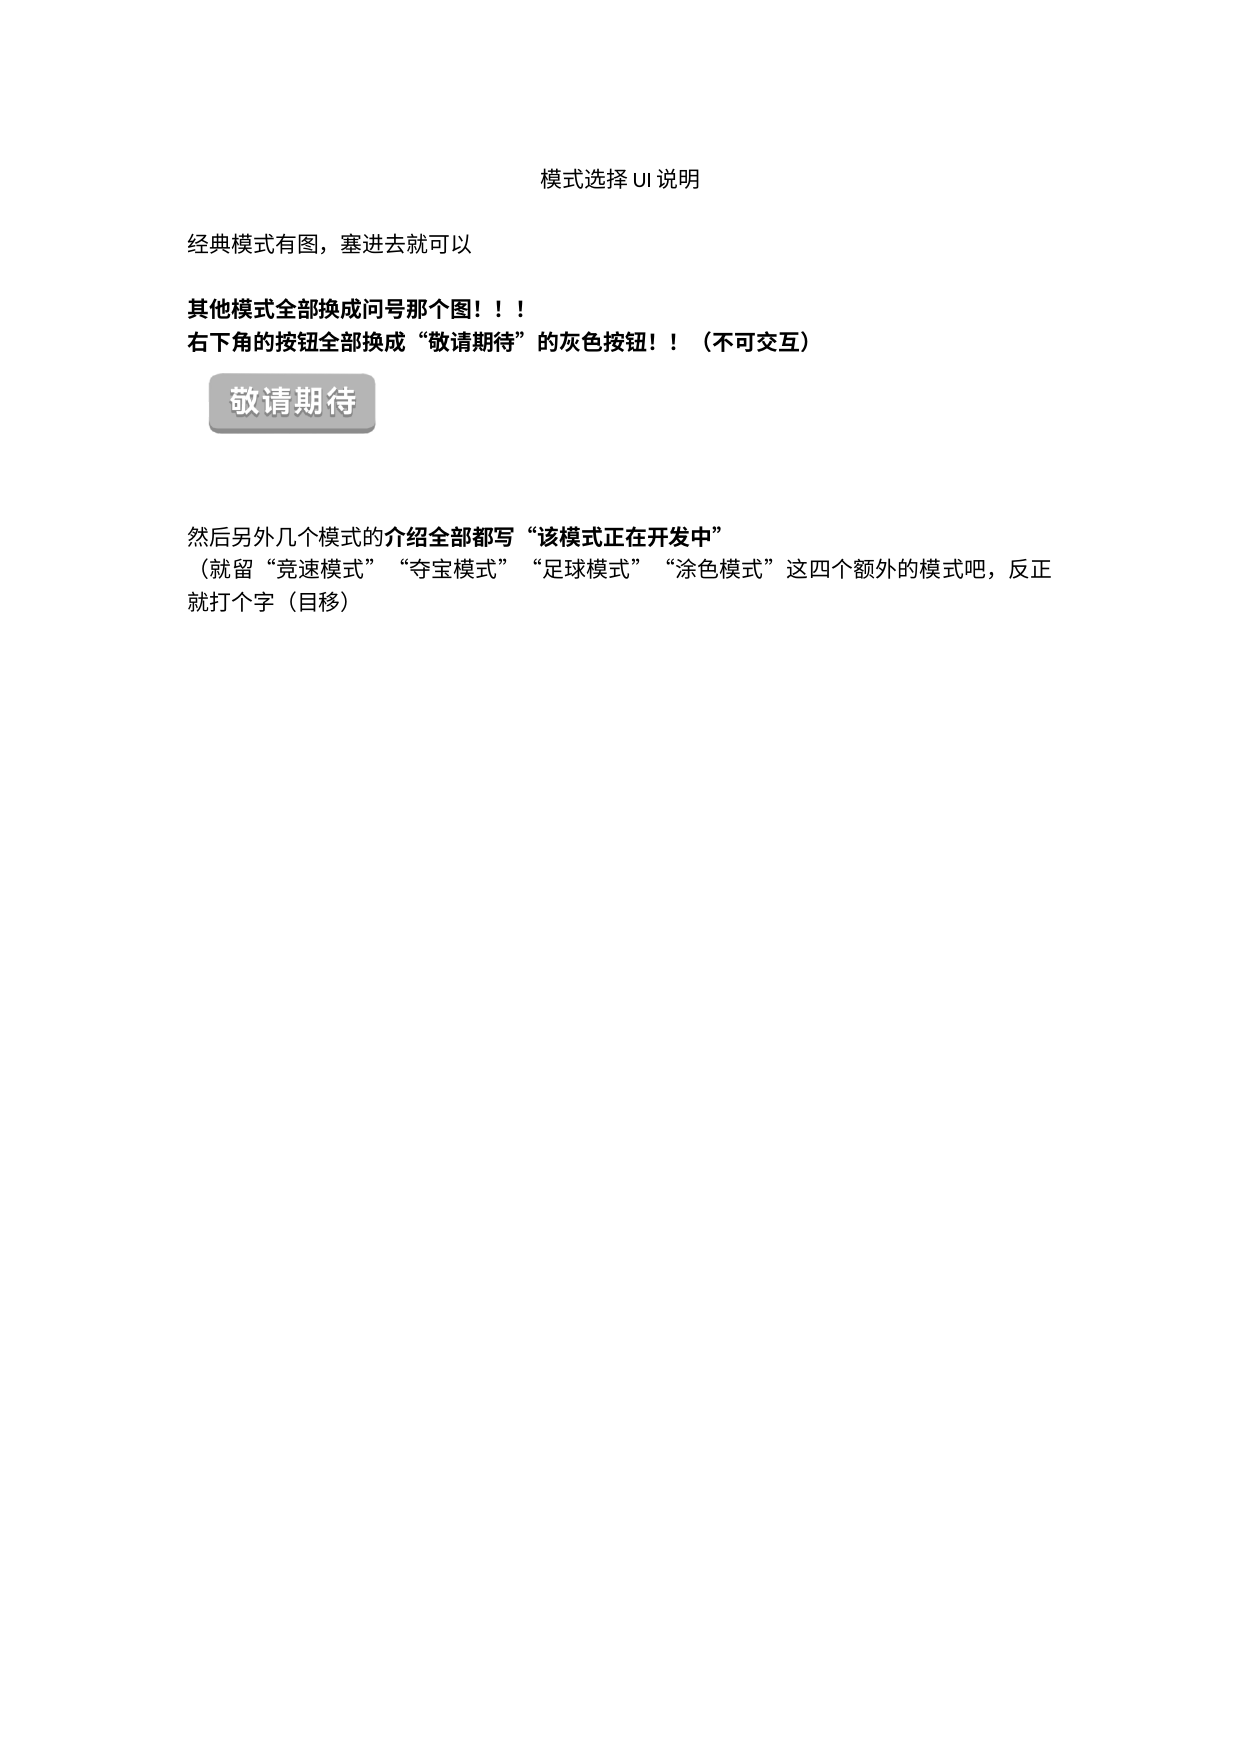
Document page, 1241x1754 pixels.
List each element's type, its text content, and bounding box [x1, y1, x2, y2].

text 然后另外几个模式的介绍全部都写“该模式正在开发中” [187, 519, 1053, 552]
text （就留“竞速模式”“夺宝模式”“足球模式”“涂色模式”这四个额外的模式吧，反正就打个字（目移） [187, 552, 1053, 617]
text 右下角的按钮全部换成“敬请期待”的灰色按钮！！（不可交互） [187, 324, 1053, 357]
text 模式选择UI说明 [187, 162, 1053, 194]
text 其他模式全部换成问号那个图！！！ [187, 292, 1053, 324]
picture [187, 357, 401, 457]
text 经典模式有图，塞进去就可以 [187, 227, 1053, 259]
